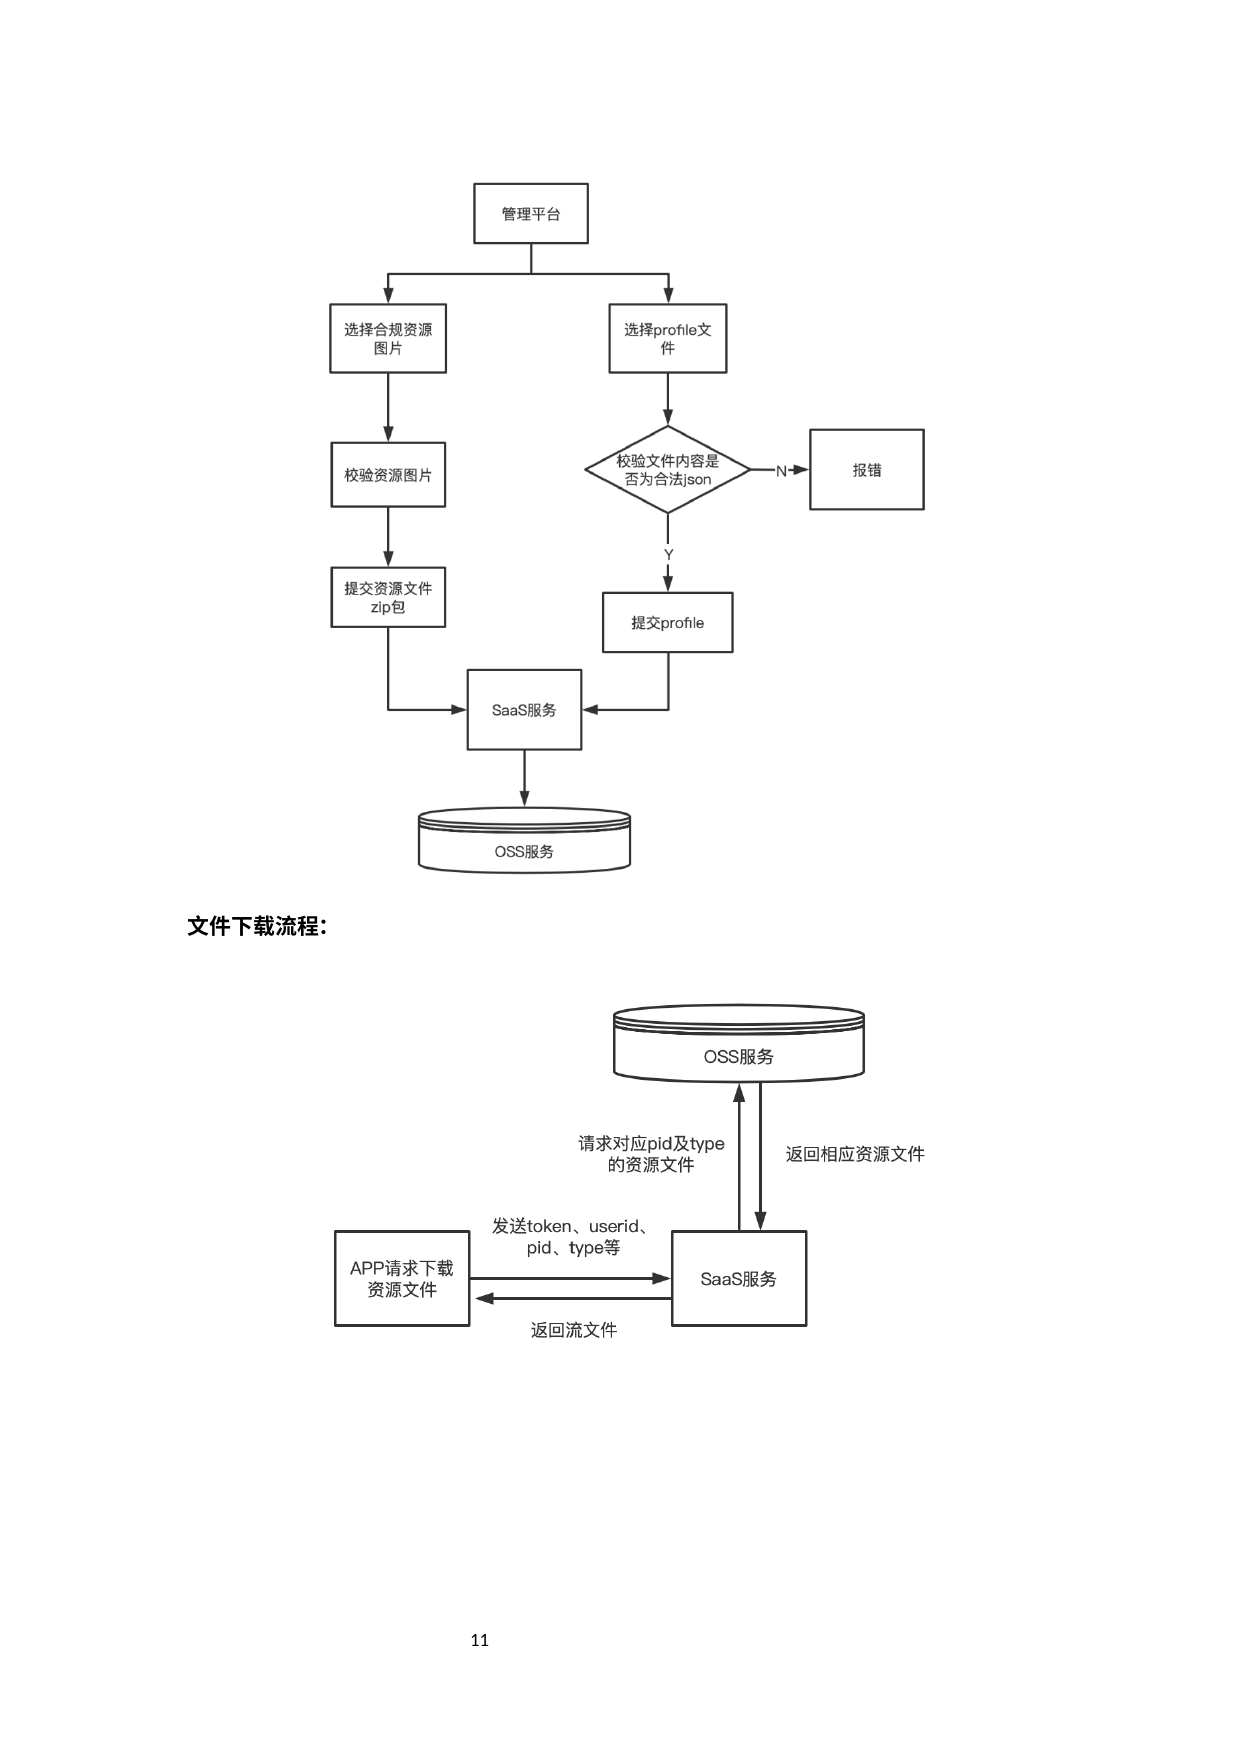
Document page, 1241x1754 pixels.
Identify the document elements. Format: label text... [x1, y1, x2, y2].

picture [277, 942, 963, 1403]
picture [303, 162, 937, 882]
text 文件下载流程： [187, 909, 1053, 942]
